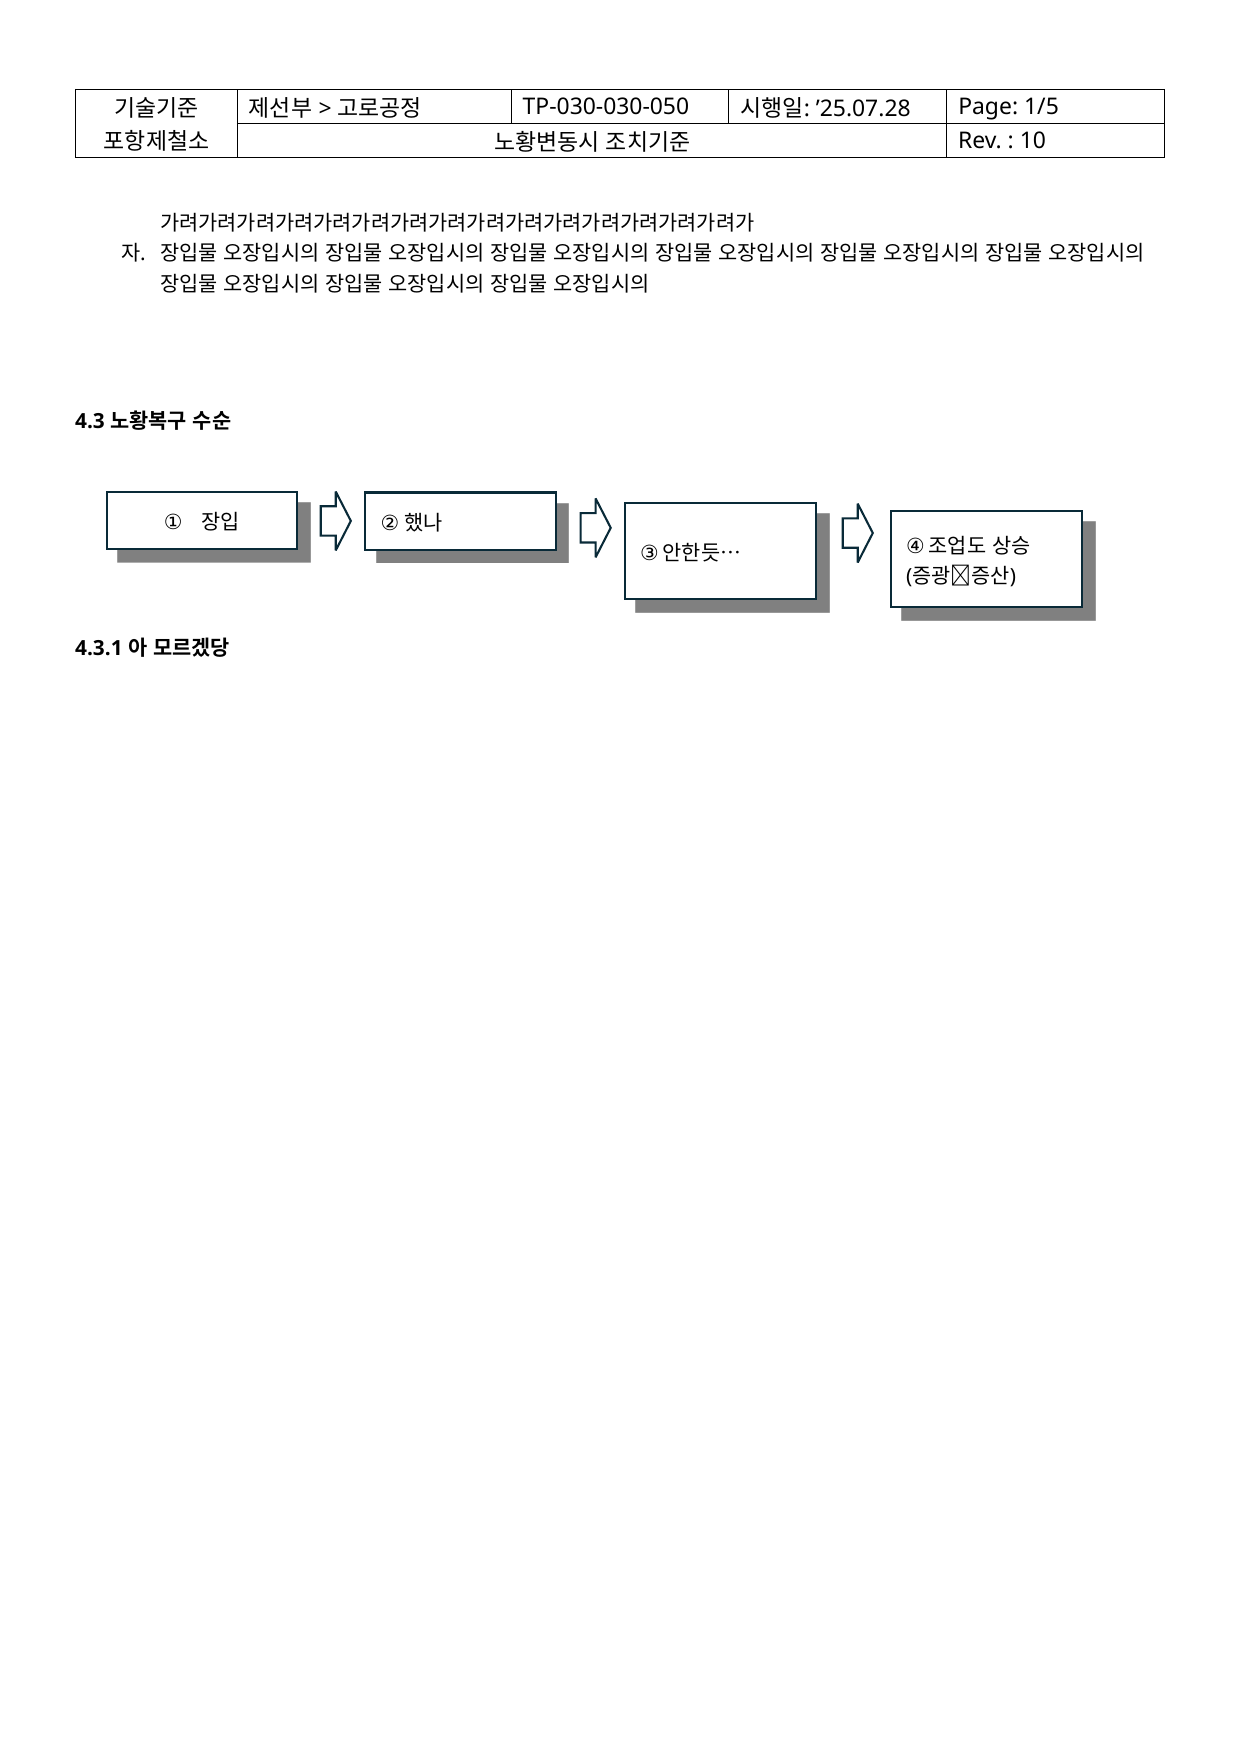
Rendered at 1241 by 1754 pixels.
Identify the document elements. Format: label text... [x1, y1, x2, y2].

text 4.3.1 아 모르겠당 [75, 631, 1165, 662]
list 장입물 오장입시의 장입물 오장입시의 장입물 오장입시의 장입물 오장입시의 장입물 오장입시의 장입물 오장입시의 장입물 오장입시의 장입물 오장입시의 장입물 오장입시의 [121, 236, 1165, 297]
text 4.3 노황복구 수순 [75, 404, 1165, 434]
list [121, 206, 1165, 236]
